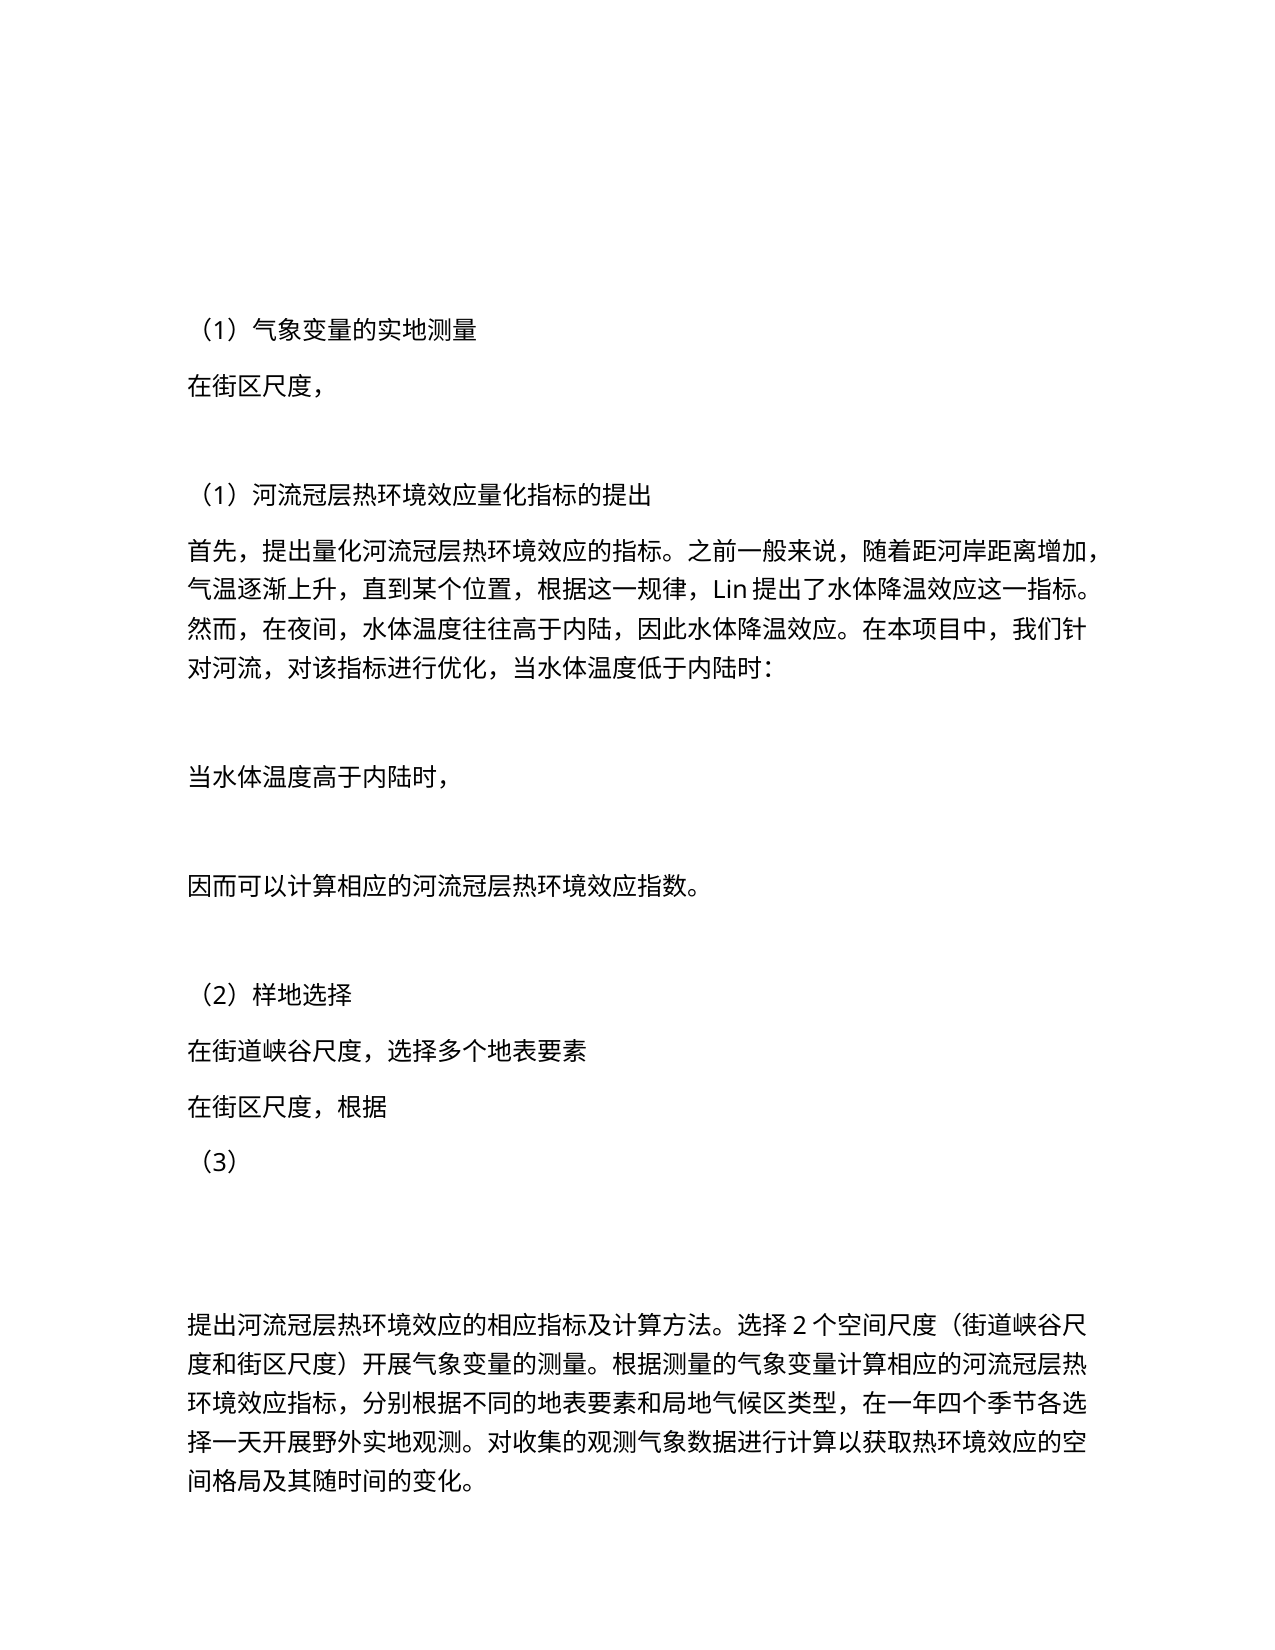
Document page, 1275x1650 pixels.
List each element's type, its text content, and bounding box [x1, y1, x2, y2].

list 在街区尺度， [187, 366, 1087, 402]
text 首先，提出量化河流冠层热环境效应的指标。之前一般来说，随着距河岸距离增加，气温逐渐上升，直到某个位置，根据这一规律，Lin提出了水体降温效应这一指标。然而，在夜间，水体温度往往高于内陆，因此水体降温效应。在本项目中，我们针对河流，对该指标进行优化，当水体温度低于内陆时： [187, 531, 1087, 684]
text 因而可以计算相应的河流冠层热环境效应指数。 [187, 866, 1087, 903]
text （1）气象变量的实地测量 [187, 310, 1087, 347]
text （1）河流冠层热环境效应量化指标的提出 [187, 475, 1087, 511]
text 提出河流冠层热环境效应的相应指标及计算方法。选择2个空间尺度（街道峡谷尺度和街区尺度）开展气象变量的测量。根据测量的气象变量计算相应的河流冠层热环境效应指标，分别根据不同的地表要素和局地气候区类型，在一年四个季节各选择一天开展野外实地观测。对收集的观测气象数据进行计算以获取热环境效应的空间格局及其随时间的变化。 [187, 1305, 1087, 1498]
list 在街道峡谷尺度，选择多个地表要素 [187, 1031, 1087, 1068]
list 在街区尺度，根据 [187, 1087, 1087, 1123]
list 样地选择 [187, 976, 1087, 1012]
text 当水体温度高于内陆时， [187, 757, 1087, 793]
